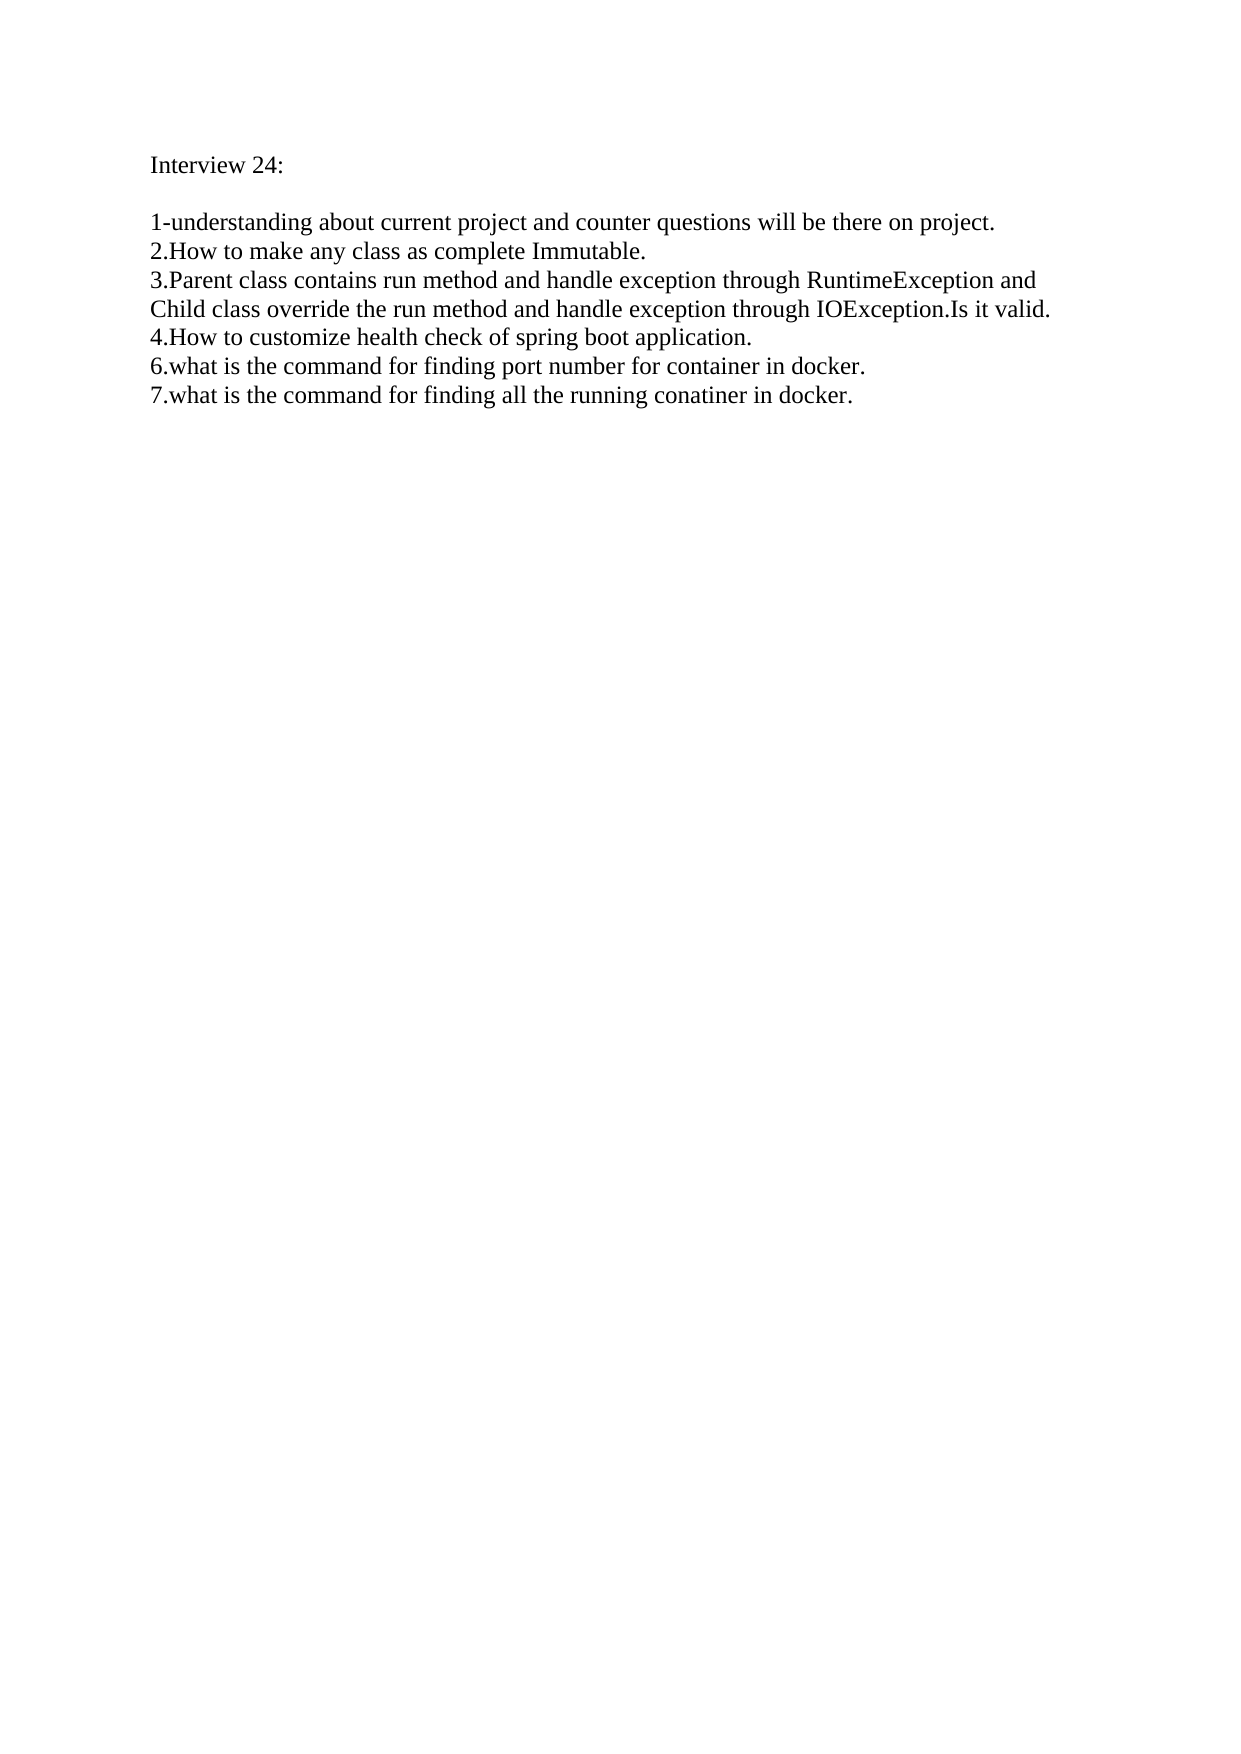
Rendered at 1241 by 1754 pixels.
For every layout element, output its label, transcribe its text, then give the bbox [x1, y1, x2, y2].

text 1-understanding about current project and counter questions will be there on project. [150, 207, 1090, 236]
text 6.what is the command for finding port number for container in docker. [150, 351, 1090, 380]
text 4.How to customize health check of spring boot application. [150, 322, 1090, 351]
text 3.Parent class contains run method and handle exception through RuntimeException and Child class override the run method and handle exception through IOException.Is it valid. [150, 265, 1090, 322]
text 7.what is the command for finding all the running conatiner in docker. [150, 380, 1090, 409]
text Interview 24: [150, 150, 1090, 179]
text 2.How to make any class as complete Immutable. [150, 236, 1090, 265]
